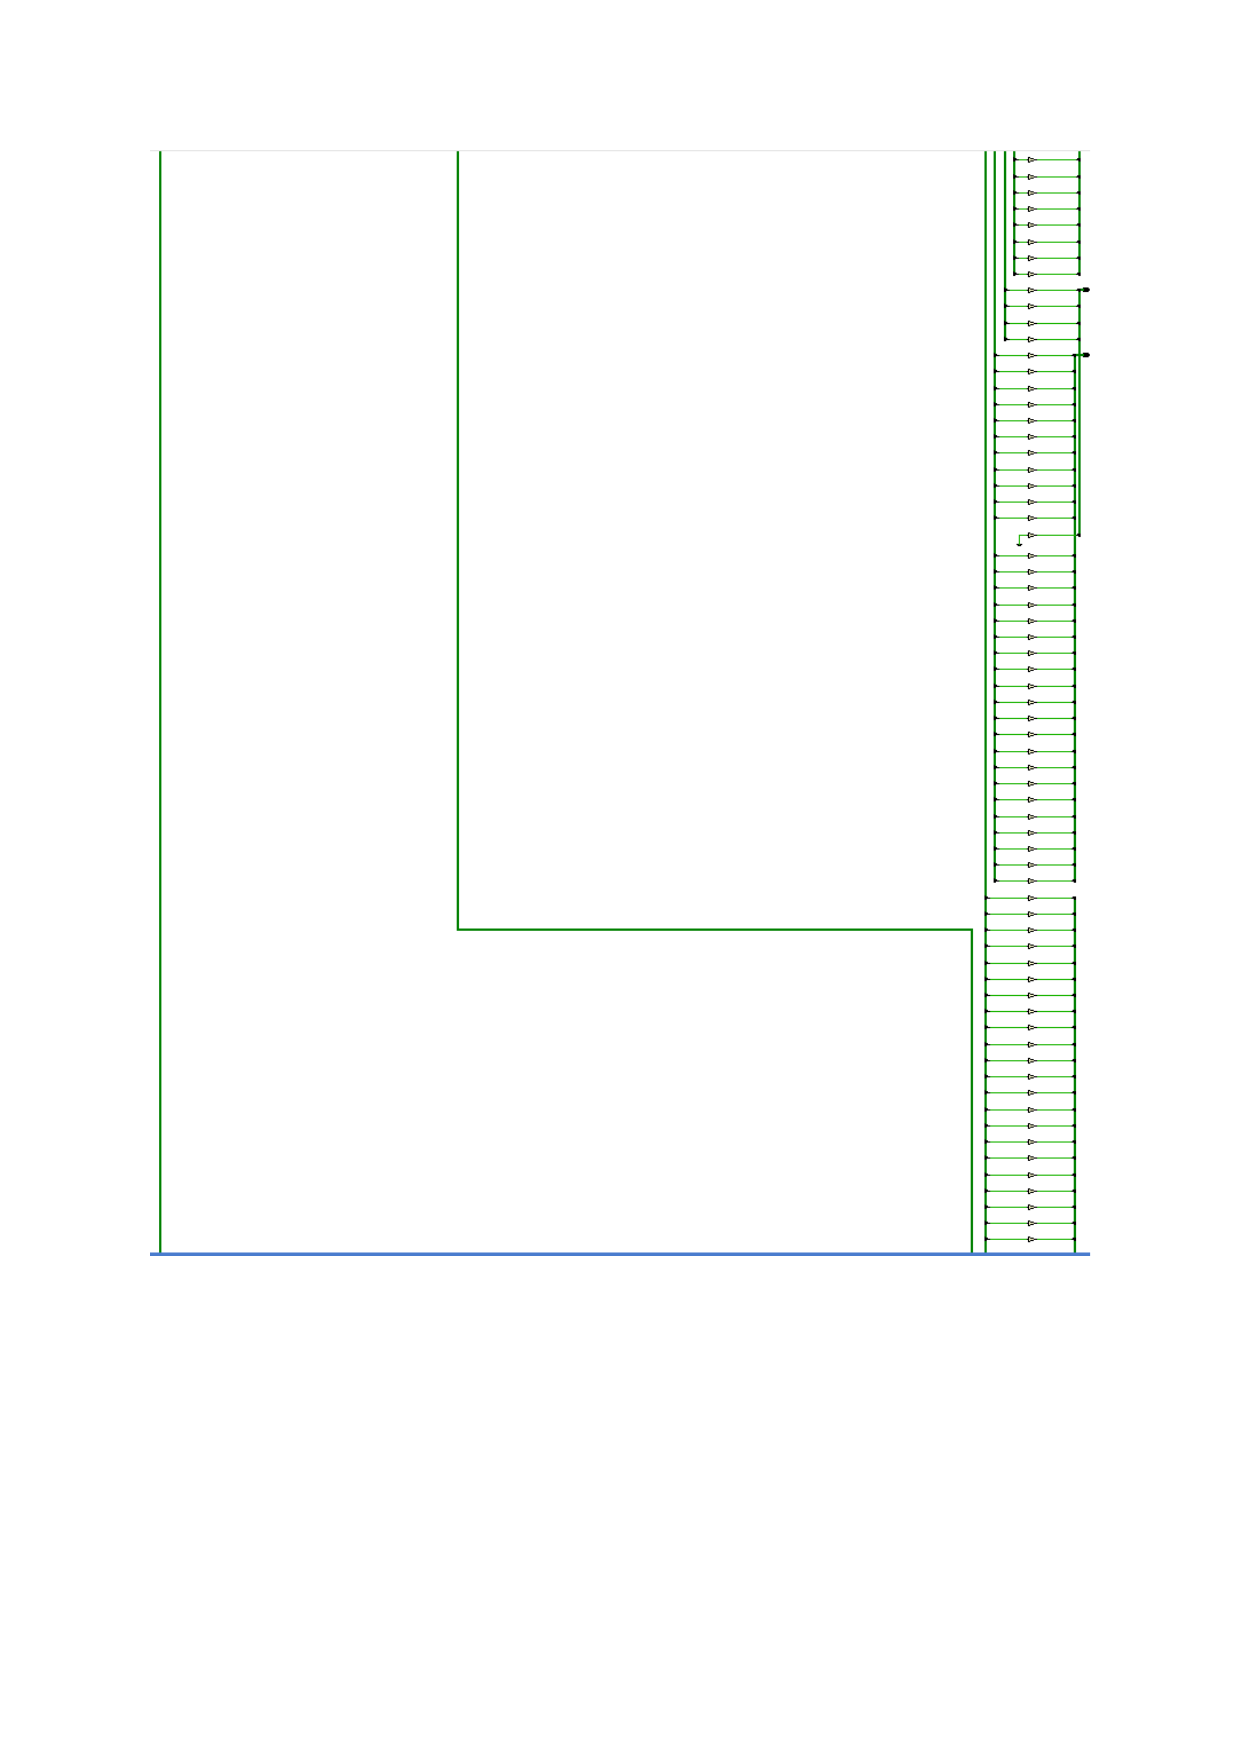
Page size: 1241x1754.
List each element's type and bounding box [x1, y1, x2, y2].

picture [150, 150, 1091, 1256]
